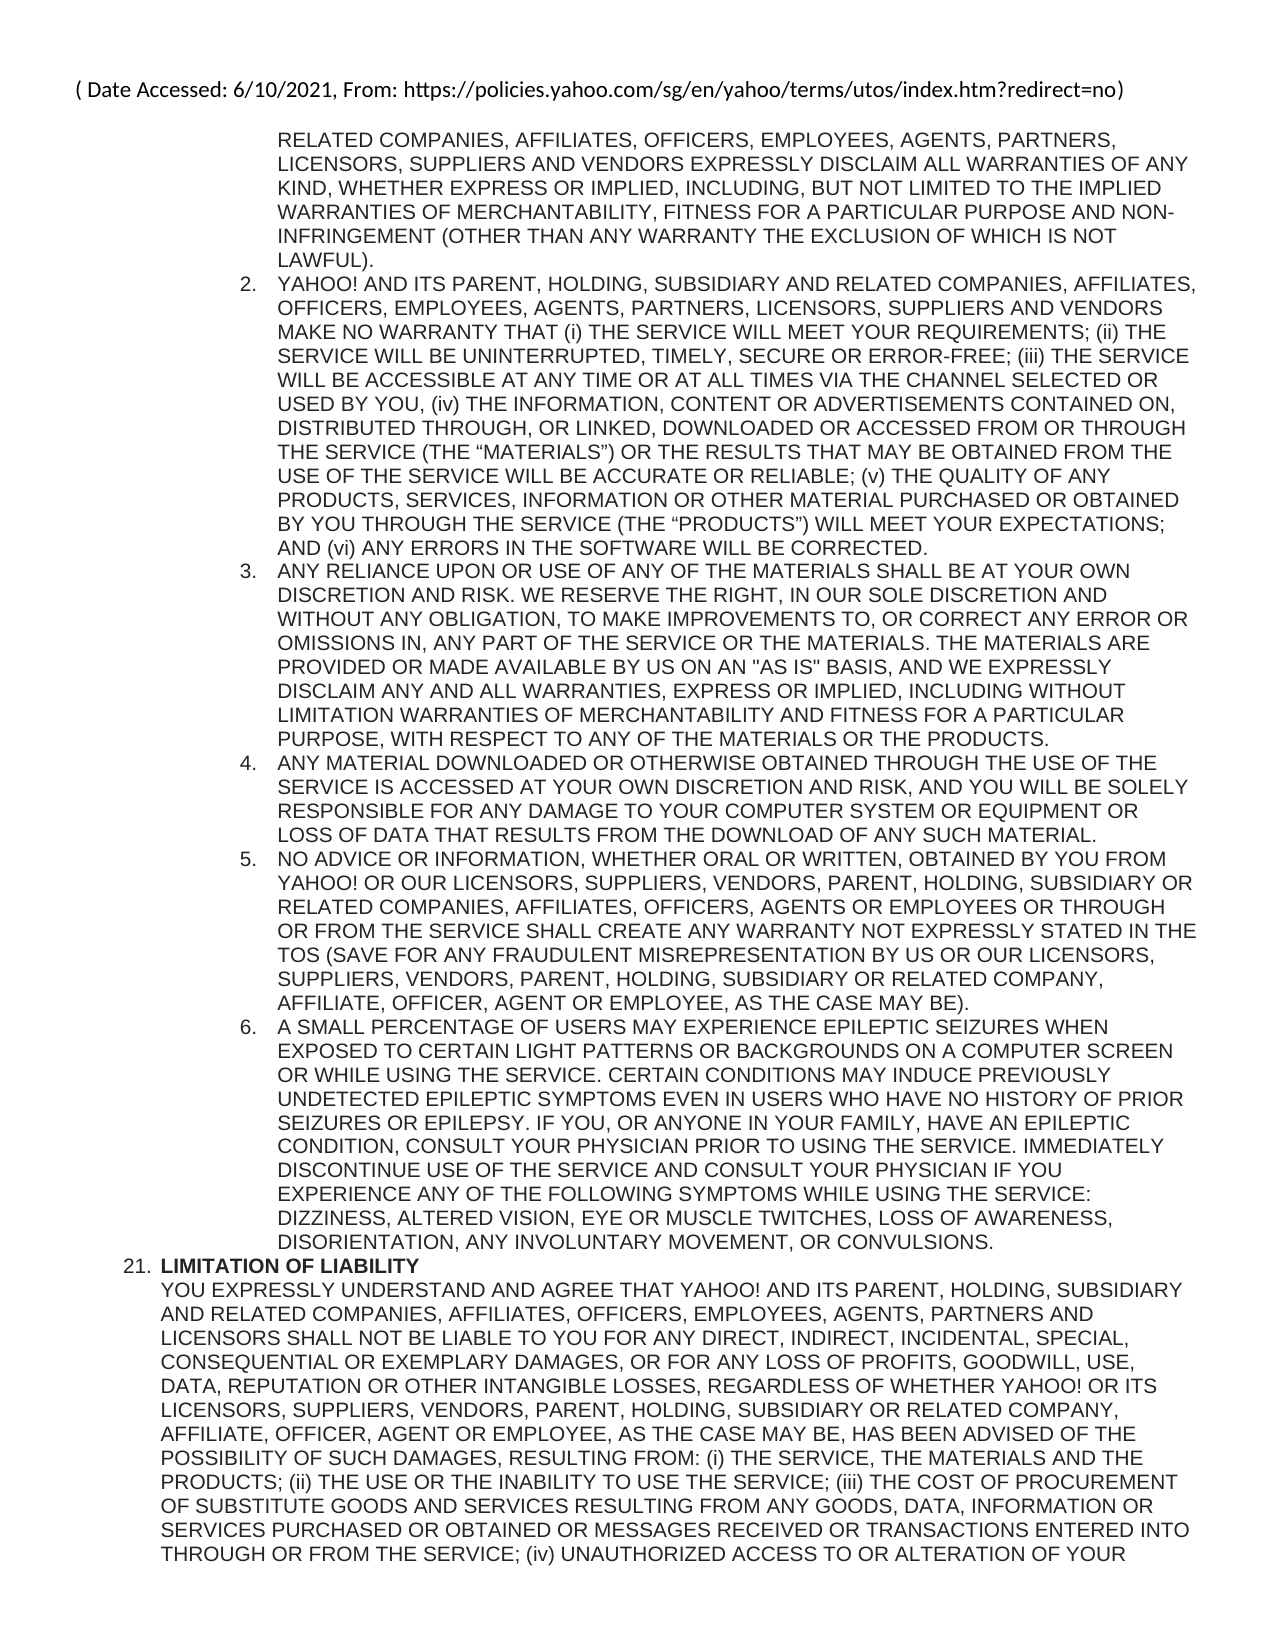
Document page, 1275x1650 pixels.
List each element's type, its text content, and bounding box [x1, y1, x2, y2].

list ANY MATERIAL DOWNLOADED OR OTHERWISE OBTAINED THROUGH THE USE OF THE SERVICE IS ACCESSED AT YOUR OWN DISCRETION AND RISK, AND YOU WILL BE SOLELY RESPONSIBLE FOR ANY DAMAGE TO YOUR COMPUTER SYSTEM OR EQUIPMENT OR LOSS OF DATA THAT RESULTS FROM THE DOWNLOAD OF ANY SUCH MATERIAL. [239, 751, 1200, 847]
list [239, 128, 1200, 272]
list A SMALL PERCENTAGE OF USERS MAY EXPERIENCE EPILEPTIC SEIZURES WHEN EXPOSED TO CERTAIN LIGHT PATTERNS OR BACKGROUNDS ON A COMPUTER SCREEN OR WHILE USING THE SERVICE. CERTAIN CONDITIONS MAY INDUCE PREVIOUSLY UNDETECTED EPILEPTIC SYMPTOMS EVEN IN USERS WHO HAVE NO HISTORY OF PRIOR SEIZURES OR EPILEPSY. IF YOU, OR ANYONE IN YOUR FAMILY, HAVE AN EPILEPTIC CONDITION, CONSULT YOUR PHYSICIAN PRIOR TO USING THE SERVICE. IMMEDIATELY DISCONTINUE USE OF THE SERVICE AND CONSULT YOUR PHYSICIAN IF YOU EXPERIENCE ANY OF THE FOLLOWING SYMPTOMS WHILE USING THE SERVICE: DIZZINESS, ALTERED VISION, EYE OR MUSCLE TWITCHES, LOSS OF AWARENESS, DISORIENTATION, ANY INVOLUNTARY MOVEMENT, OR CONVULSIONS. [239, 1014, 1200, 1254]
list ANY RELIANCE UPON OR USE OF ANY OF THE MATERIALS SHALL BE AT YOUR OWN DISCRETION AND RISK. WE RESERVE THE RIGHT, IN OUR SOLE DISCRETION AND WITHOUT ANY OBLIGATION, TO MAKE IMPROVEMENTS TO, OR CORRECT ANY ERROR OR OMISSIONS IN, ANY PART OF THE SERVICE OR THE MATERIALS. THE MATERIALS ARE PROVIDED OR MADE AVAILABLE BY US ON AN "AS IS" BASIS, AND WE EXPRESSLY DISCLAIM ANY AND ALL WARRANTIES, EXPRESS OR IMPLIED, INCLUDING WITHOUT LIMITATION WARRANTIES OF MERCHANTABILITY AND FITNESS FOR A PARTICULAR PURPOSE, WITH RESPECT TO ANY OF THE MATERIALS OR THE PRODUCTS. [239, 559, 1200, 751]
list NO ADVICE OR INFORMATION, WHETHER ORAL OR WRITTEN, OBTAINED BY YOU FROM YAHOO! OR OUR LICENSORS, SUPPLIERS, VENDORS, PARENT, HOLDING, SUBSIDIARY OR RELATED COMPANIES, AFFILIATES, OFFICERS, AGENTS OR EMPLOYEES OR THROUGH OR FROM THE SERVICE SHALL CREATE ANY WARRANTY NOT EXPRESSLY STATED IN THE TOS (SAVE FOR ANY FRAUDULENT MISREPRESENTATION BY US OR OUR LICENSORS, SUPPLIERS, VENDORS, PARENT, HOLDING, SUBSIDIARY OR RELATED COMPANY, AFFILIATE, OFFICER, AGENT OR EMPLOYEE, AS THE CASE MAY BE). [239, 847, 1200, 1014]
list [123, 1254, 1200, 1566]
list YAHOO! AND ITS PARENT, HOLDING, SUBSIDIARY AND RELATED COMPANIES, AFFILIATES, OFFICERS, EMPLOYEES, AGENTS, PARTNERS, LICENSORS, SUPPLIERS AND VENDORS MAKE NO WARRANTY THAT (i) THE SERVICE WILL MEET YOUR REQUIREMENTS; (ii) THE SERVICE WILL BE UNINTERRUPTED, TIMELY, SECURE OR ERROR-FREE; (iii) THE SERVICE WILL BE ACCESSIBLE AT ANY TIME OR AT ALL TIMES VIA THE CHANNEL SELECTED OR USED BY YOU, (iv) THE INFORMATION, CONTENT OR ADVERTISEMENTS CONTAINED ON, DISTRIBUTED THROUGH, OR LINKED, DOWNLOADED OR ACCESSED FROM OR THROUGH THE SERVICE (THE “MATERIALS”) OR THE RESULTS THAT MAY BE OBTAINED FROM THE USE OF THE SERVICE WILL BE ACCURATE OR RELIABLE; (v) THE QUALITY OF ANY PRODUCTS, SERVICES, INFORMATION OR OTHER MATERIAL PURCHASED OR OBTAINED BY YOU THROUGH THE SERVICE (THE “PRODUCTS”) WILL MEET YOUR EXPECTATIONS; AND (vi) ANY ERRORS IN THE SOFTWARE WILL BE CORRECTED. [239, 272, 1200, 559]
